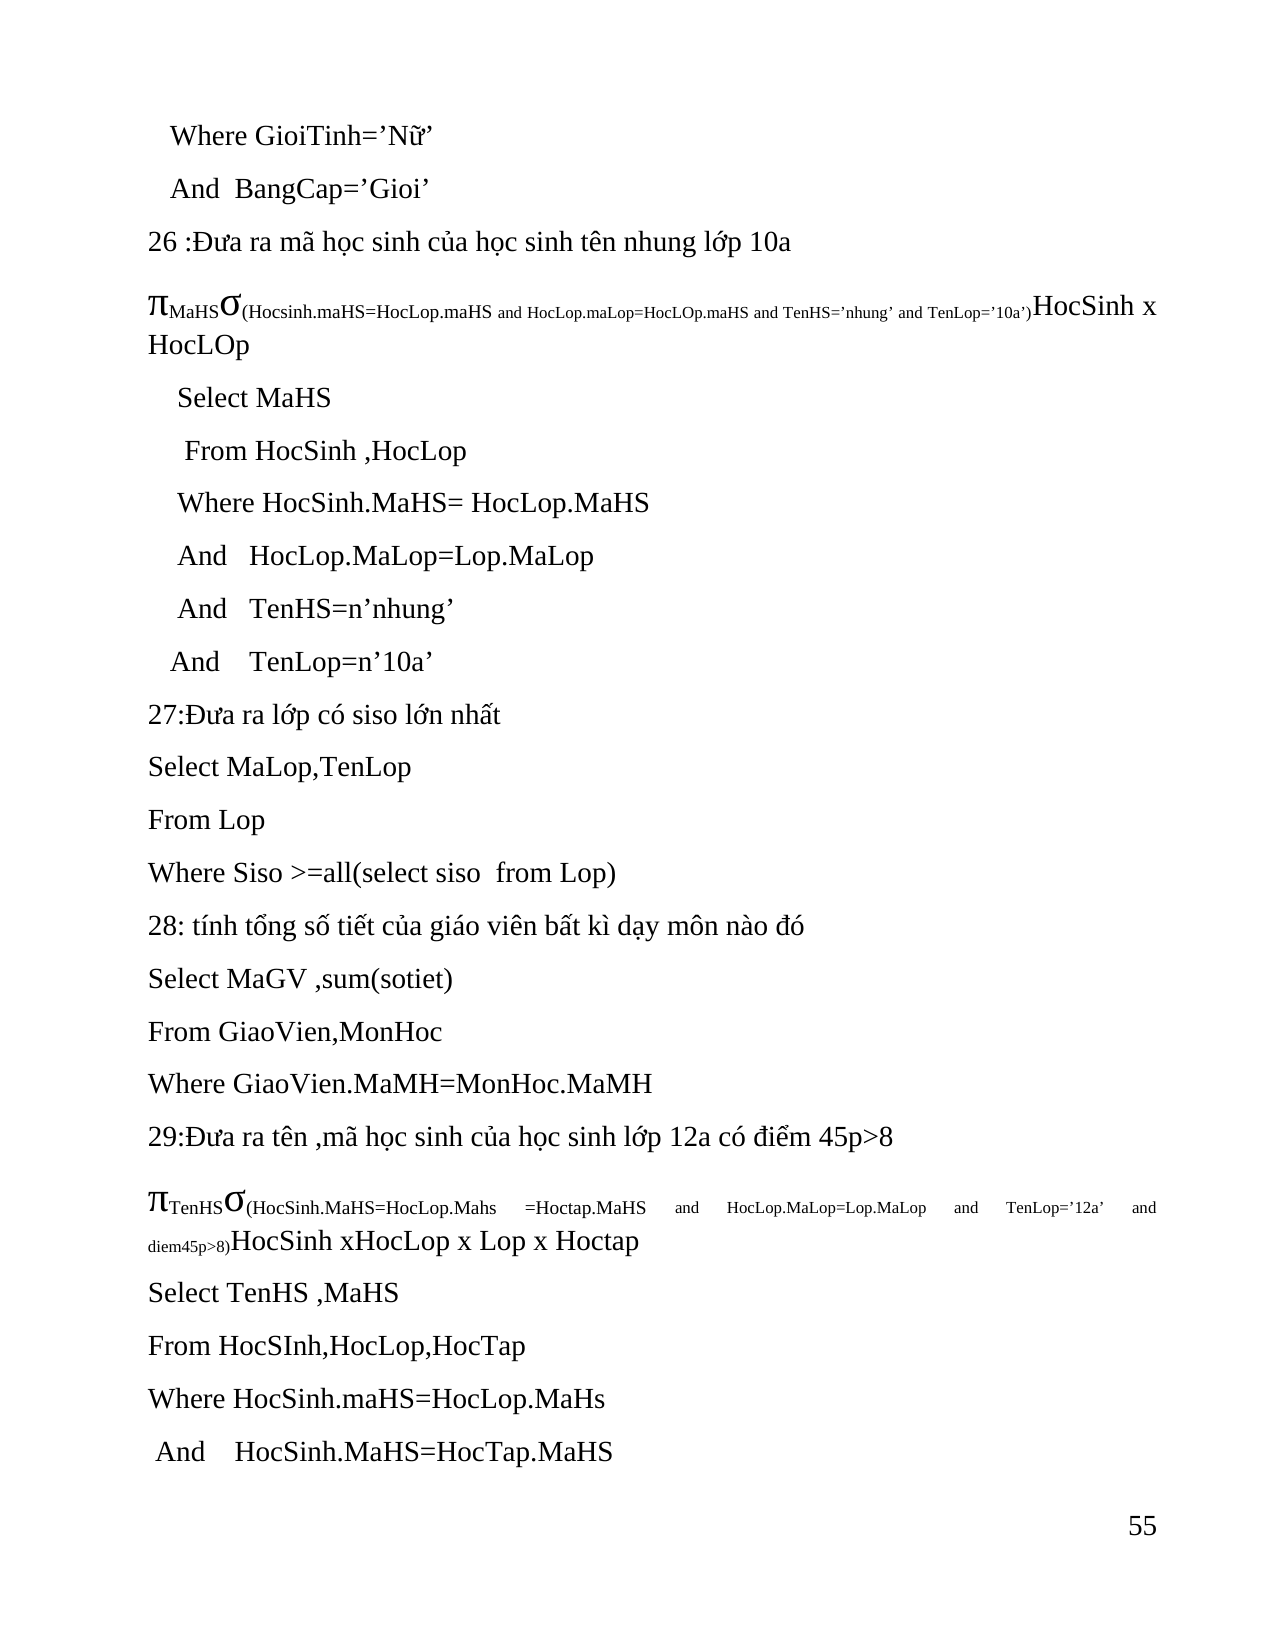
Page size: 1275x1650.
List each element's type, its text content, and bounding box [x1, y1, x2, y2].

text From GiaoVien,MonHoc [148, 1014, 1157, 1047]
text And HocSinh.MaHS=HocTap.MaHS [148, 1434, 1157, 1467]
text 26 :Đưa ra mã học sinh của học sinh tên nhung lớp 10a [148, 224, 1157, 257]
text And BangCap=’Gioi’ [148, 171, 1157, 204]
text πMaHSσ(Hocsinh.maHS=HocLop.maHS and HocLop.maLop=HocLOp.maHS and TenHS=’nhung’ and TenLop=’10a’)HocSinh x HocLOp [148, 277, 1157, 361]
text And TenLop=n’10a’ [148, 644, 1157, 677]
text From HocSinh ,HocLop [148, 433, 1157, 466]
text From Lop [148, 802, 1157, 836]
text 27:Đưa ra lớp có siso lớn nhất [148, 697, 1157, 730]
text 29:Đưa ra tên ,mã học sinh của học sinh lớp 12a có điểm 45p>8 [148, 1119, 1157, 1153]
text And TenHS=n’nhung’ [148, 591, 1157, 625]
text Where HocSinh.maHS=HocLop.MaHs [148, 1381, 1157, 1414]
text Select MaHS [148, 380, 1157, 413]
text Where Siso >=all(select siso from Lop) [148, 855, 1157, 889]
text From HocSInh,HocLop,HocTap [148, 1328, 1157, 1362]
text Select TenHS ,MaHS [148, 1275, 1157, 1309]
text And HocLop.MaLop=Lop.MaLop [148, 538, 1157, 572]
text Select MaLop,TenLop [148, 749, 1157, 783]
text Where GioiTinh=’Nữ’ [148, 118, 1157, 152]
text Select MaGV ,sum(sotiet) [148, 961, 1157, 994]
text πTenHSσ(HocSinh.MaHS=HocLop.Mahs =Hoctap.MaHS and HocLop.MaLop=Lop.MaLop and TenLop=’12a’ and diem45p>8)HocSinh xHocLop x Lop x Hoctap [148, 1172, 1157, 1256]
text 28: tính tổng số tiết của giáo viên bất kì dạy môn nào đó [148, 908, 1157, 942]
text Where HocSinh.MaHS= HocLop.MaHS [148, 486, 1157, 519]
text Where GiaoVien.MaMH=MonHoc.MaMH [148, 1066, 1157, 1100]
